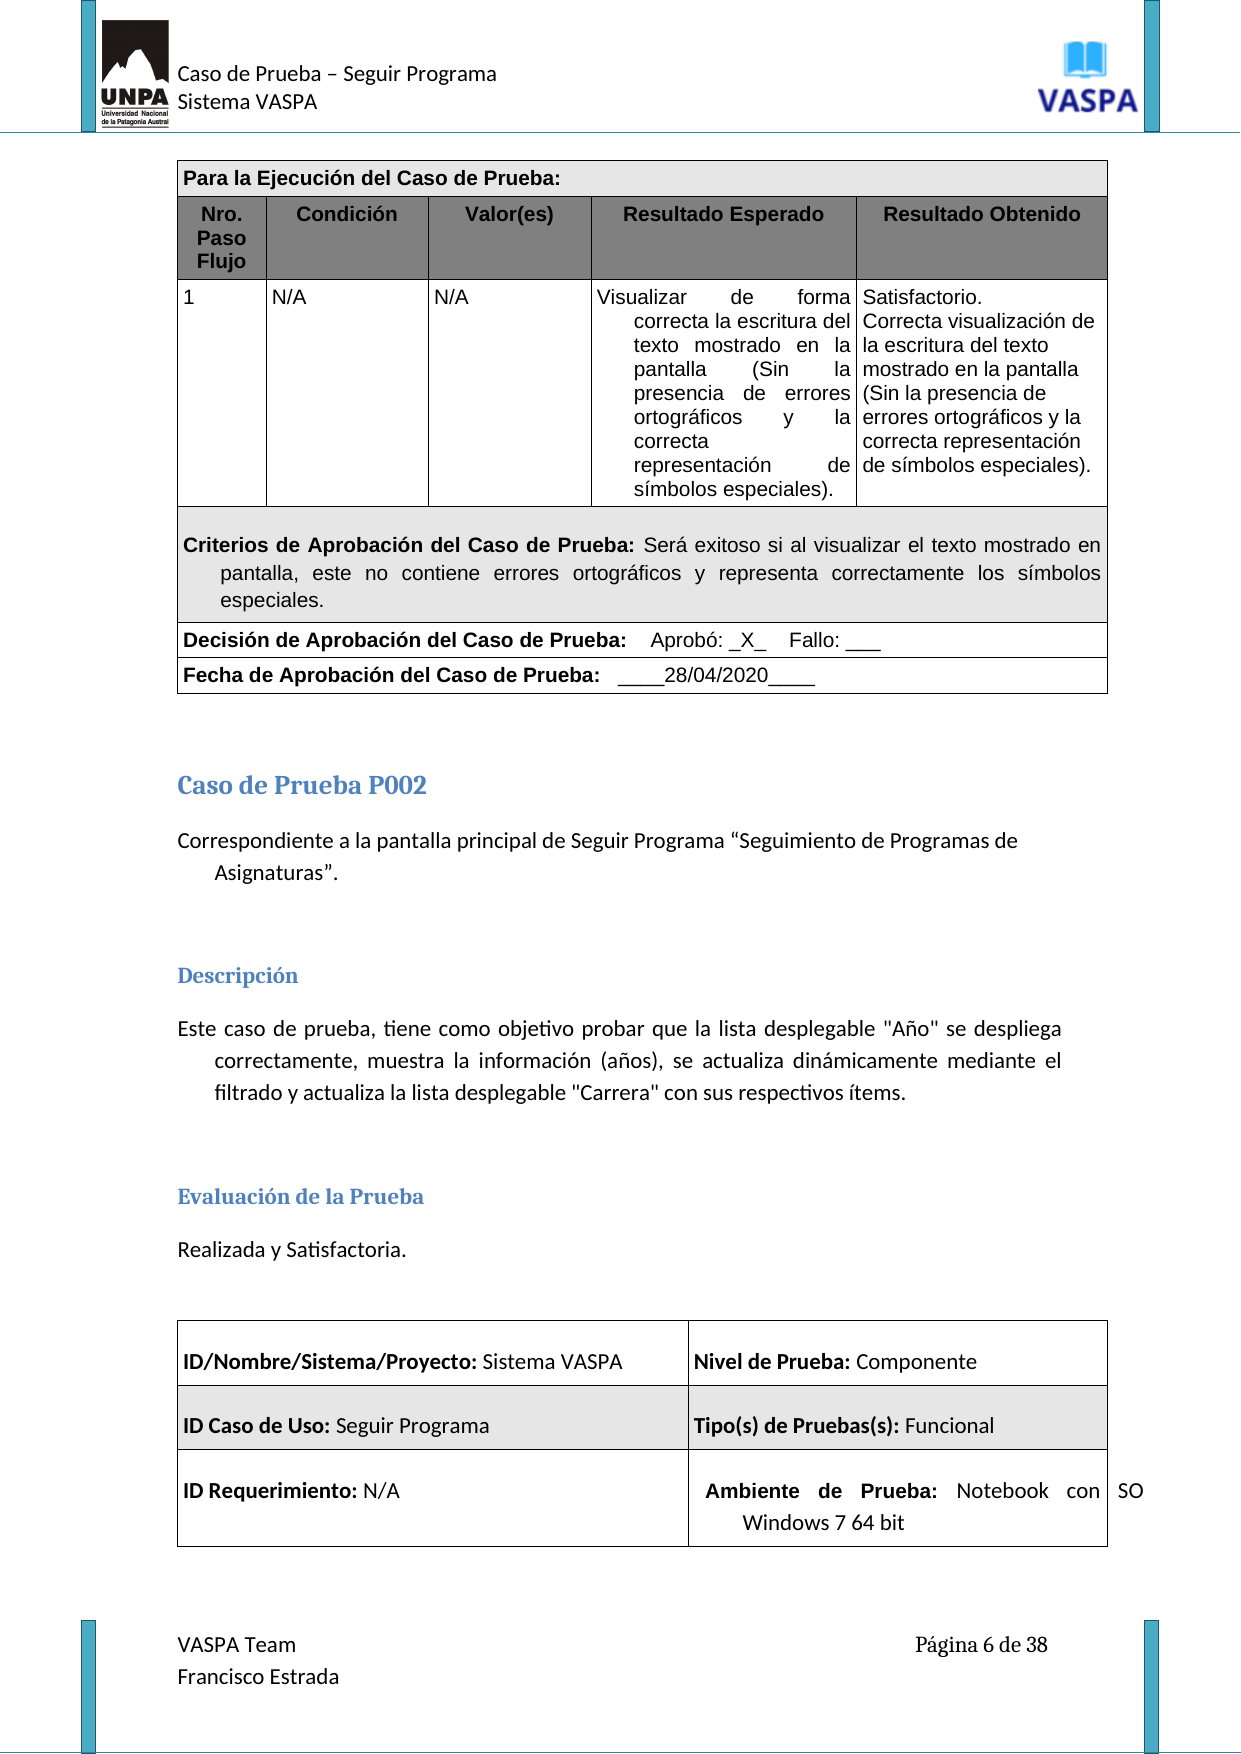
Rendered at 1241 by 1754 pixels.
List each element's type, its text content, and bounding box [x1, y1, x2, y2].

table_cell N/A [429, 280, 591, 506]
table_cell 1 [178, 280, 266, 506]
table_cell Condición [267, 197, 428, 279]
text Caso de Prueba P002 [177, 770, 1063, 801]
table_cell Tipo(s) de Pruebas(s): Funcional [689, 1386, 1107, 1449]
table_header ID/Nombre/Sistema/Proyecto: Sistema VASPA [178, 1321, 688, 1385]
table_cell [689, 1450, 1107, 1546]
table_header Nivel de Prueba: Componente [689, 1321, 1107, 1385]
table_cell Decisión de Aprobación del Caso de Prueba: Aprobó: _X_ Fallo: ___ [178, 623, 1107, 657]
table_cell Valor(es) [429, 197, 591, 279]
table_cell Nro. Paso Flujo [178, 197, 266, 279]
table_cell Satisfactorio. Correcta visualización de la escritura del texto mostrado en la pantalla (Sin la presencia de errores ortográficos y la correcta representación de símbolos especiales). [857, 280, 1107, 506]
picture [100, 18, 170, 129]
table_cell Resultado Obtenido [857, 197, 1107, 279]
table_cell ID Requerimiento: N/A [178, 1450, 688, 1546]
text Descripción [177, 963, 1063, 989]
text Realizada y Satisfactoria. [177, 1235, 1063, 1263]
table_cell Criterios de Aprobación del Caso de Prueba: Será exitoso si al visualizar el texto mostrado en pantalla, este no contiene errores ortográficos y representa correctamente los símbolos especiales. [178, 507, 1107, 622]
table_cell Visualizar de forma correcta la escritura del texto mostrado en la pantalla (Sin la presencia de errores ortográficos y la correcta representación de símbolos especiales). [592, 280, 856, 506]
text Evaluación de la Prueba [177, 1184, 1063, 1210]
table_cell N/A [267, 280, 428, 506]
text Correspondiente a la pantalla principal de Seguir Programa “Seguimiento de Programas de Asignaturas”. [177, 826, 1063, 887]
picture [1032, 21, 1143, 132]
text Este caso de prueba, tiene como objetivo probar que la lista desplegable "Año" se despliega correctamente, muestra la información (años), se actualiza dinámicamente mediante el filtrado y actualiza la lista desplegable "Carrera" con sus respectivos ítems. [177, 1014, 1063, 1106]
table_cell Fecha de Aprobación del Caso de Prueba: ____28/04/2020____ [178, 658, 1107, 693]
table_cell ID Caso de Uso: Seguir Programa [178, 1386, 688, 1449]
table_cell Resultado Esperado [592, 197, 856, 279]
table_cell Para la Ejecución del Caso de Prueba: [178, 161, 1107, 196]
